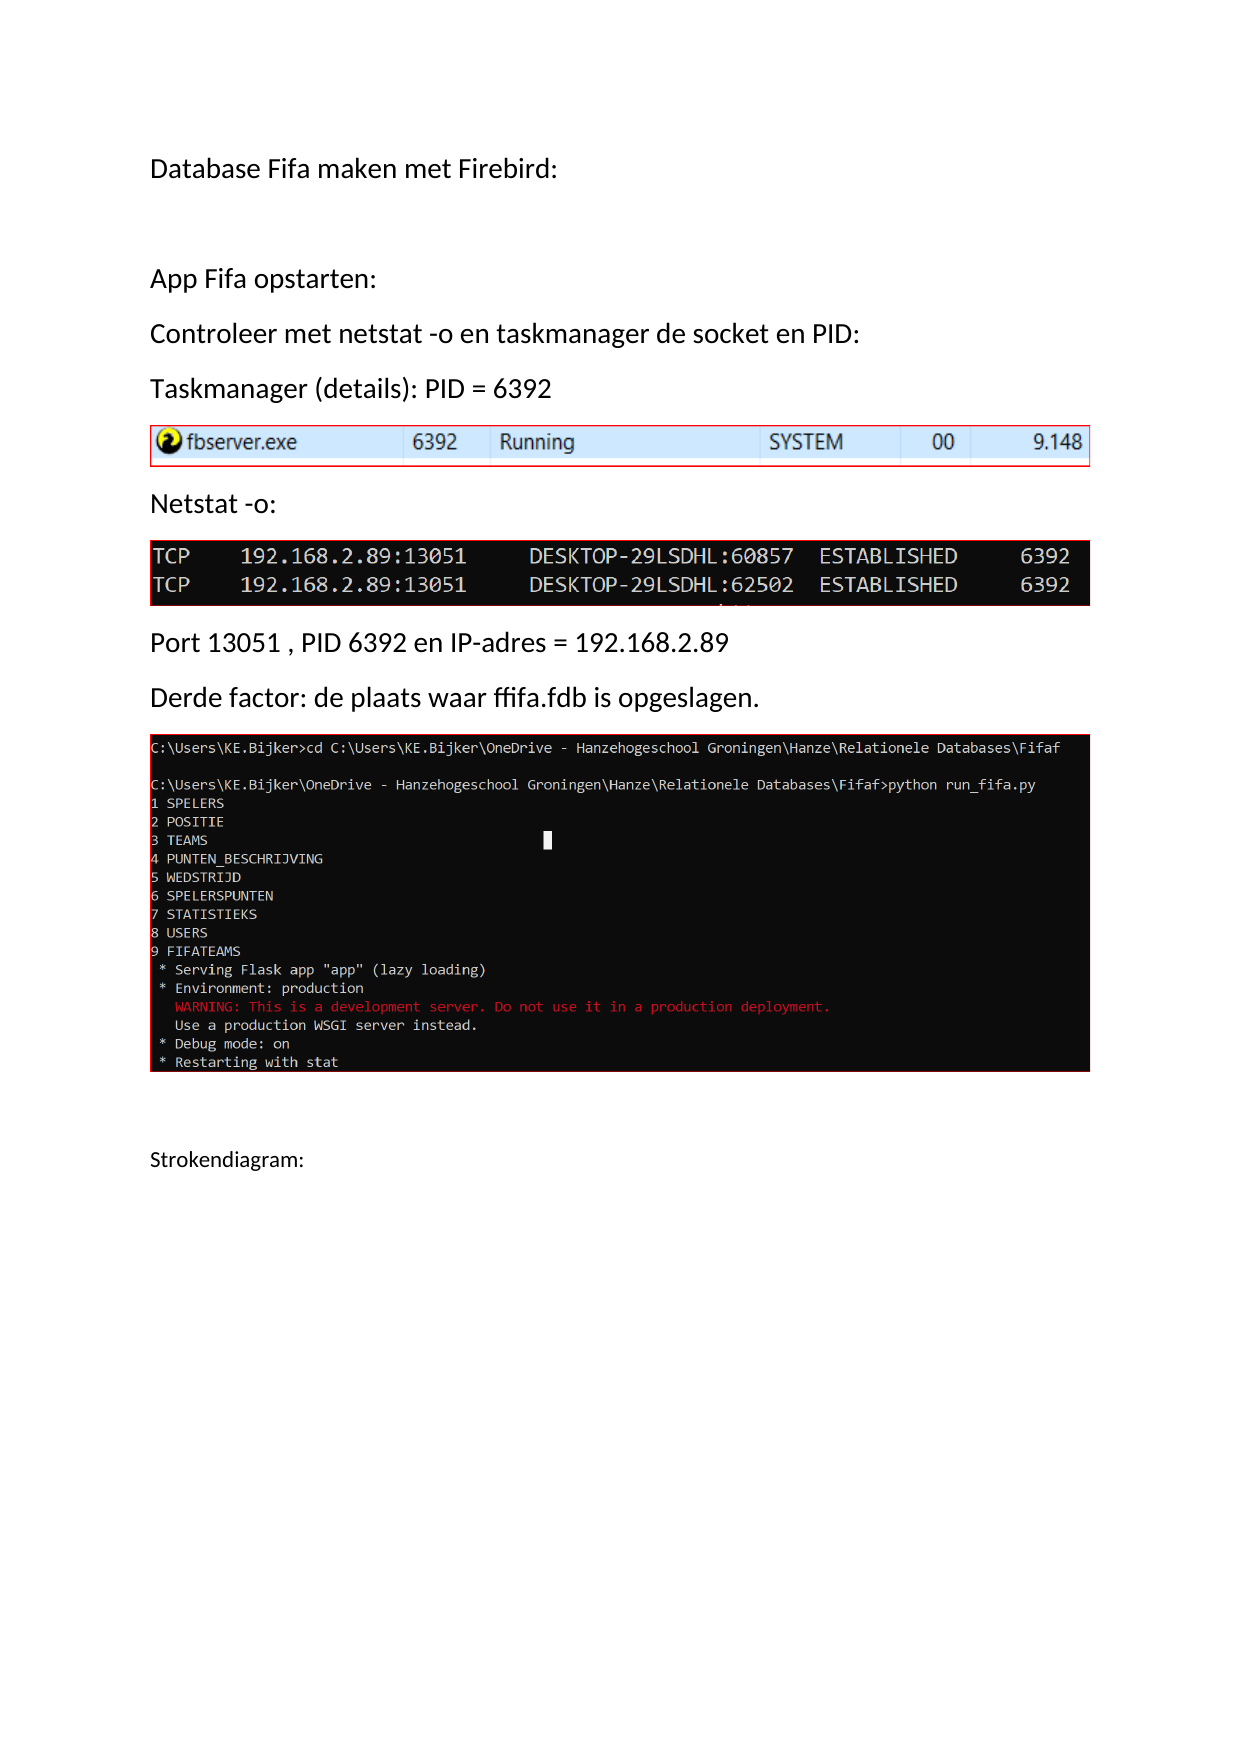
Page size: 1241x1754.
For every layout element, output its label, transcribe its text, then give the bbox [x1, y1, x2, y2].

text Netstat -o: [150, 485, 1090, 521]
text Port 13051 , PID 6392 en IP-adres = 192.168.2.89 [150, 624, 1090, 660]
picture [150, 425, 1091, 467]
text Derde factor: de plaats waar ffifa.fdb is opgeslagen. [150, 679, 1090, 715]
text Strokendiagram: [150, 1145, 1090, 1173]
picture [150, 540, 1091, 606]
picture [150, 734, 1091, 1072]
text Controleer met netstat -o en taskmanager de socket en PID: [150, 315, 1090, 351]
text App Fifa opstarten: [150, 260, 1090, 296]
text Taskmanager (details): PID = 6392 [150, 370, 1090, 406]
text Database Fifa maken met Firebird: [150, 150, 1090, 186]
